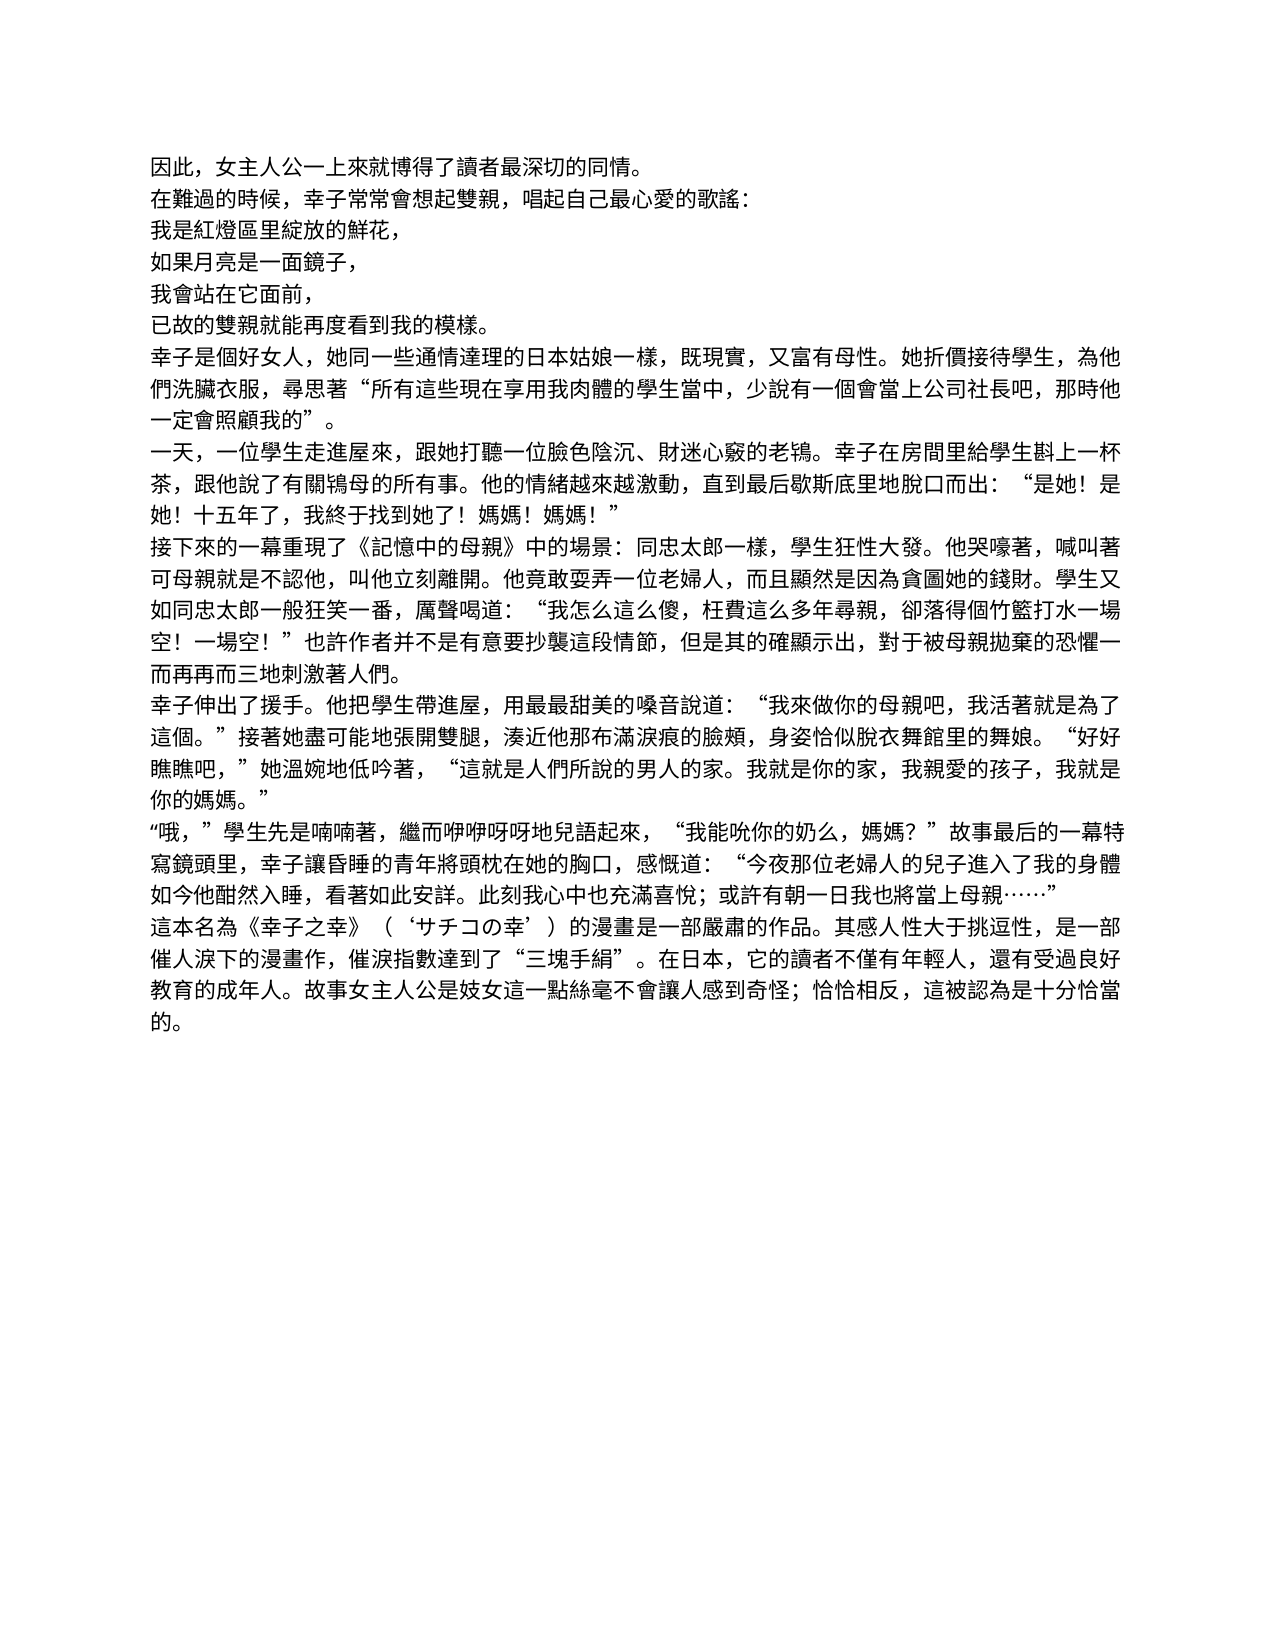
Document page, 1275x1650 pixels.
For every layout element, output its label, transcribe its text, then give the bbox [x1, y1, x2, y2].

text 我會站在它面前， [150, 277, 1125, 308]
text 在難過的時候，幸子常常會想起雙親，唱起自己最心愛的歌謠： [150, 182, 1125, 213]
text 已故的雙親就能再度看到我的模樣。 [150, 308, 1125, 340]
text 我是紅燈區里綻放的鮮花， [150, 213, 1125, 245]
text 一天，一位學生走進屋來，跟她打聽一位臉色陰沉、財迷心竅的老鴇。幸子在房間里給學生斟上一杯茶，跟他說了有關鴇母的所有事。他的情緒越來越激動，直到最后歇斯底里地脫口而出：“是她！是她！十五年了，我終于找到她了！媽媽！媽媽！” [150, 435, 1125, 530]
text 幸子是個好女人，她同一些通情達理的日本姑娘一樣，既現實，又富有母性。她折價接待學生，為他們洗臟衣服，尋思著“所有這些現在享用我肉體的學生當中，少說有一個會當上公司社長吧，那時他一定會照顧我的”。 [150, 340, 1125, 435]
text 幸子伸出了援手。他把學生帶進屋，用最最甜美的嗓音說道：“我來做你的母親吧，我活著就是為了這個。”接著她盡可能地張開雙腿，湊近他那布滿淚痕的臉頰，身姿恰似脫衣舞館里的舞娘。“好好瞧瞧吧，”她溫婉地低吟著，“這就是人們所說的男人的家。我就是你的家，我親愛的孩子，我就是你的媽媽。” [150, 688, 1125, 815]
text 接下來的一幕重現了《記憶中的母親》中的場景：同忠太郎一樣，學生狂性大發。他哭嚎著，喊叫著，可母親就是不認他，叫他立刻離開。他竟敢耍弄一位老婦人，而且顯然是因為貪圖她的錢財。學生又如同忠太郎一般狂笑一番，厲聲喝道：“我怎么這么傻，枉費這么多年尋親，卻落得個竹籃打水一場空！一場空！”也許作者并不是有意要抄襲這段情節，但是其的確顯示出，對于被母親拋棄的恐懼一而再再而三地刺激著人們。 [150, 530, 1125, 688]
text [150, 150, 1125, 182]
text 如果月亮是一面鏡子， [150, 245, 1125, 277]
text “哦，”學生先是喃喃著，繼而咿咿呀呀地兒語起來，“我能吮你的奶么，媽媽？”故事最后的一幕特寫鏡頭里，幸子讓昏睡的青年將頭枕在她的胸口，感慨道：“今夜那位老婦人的兒子進入了我的身體。如今他酣然入睡，看著如此安詳。此刻我心中也充滿喜悅；或許有朝一日我也將當上母親……” [150, 815, 1125, 910]
text 這本名為《幸子之幸》（‘サチコの幸’）的漫畫是一部嚴肅的作品。其感人性大于挑逗性，是一部催人淚下的漫畫作，催淚指數達到了“三塊手絹”。在日本，它的讀者不僅有年輕人，還有受過良好教育的成年人。故事女主人公是妓女這一點絲毫不會讓人感到奇怪；恰恰相反，這被認為是十分恰當的。 [150, 910, 1125, 1037]
